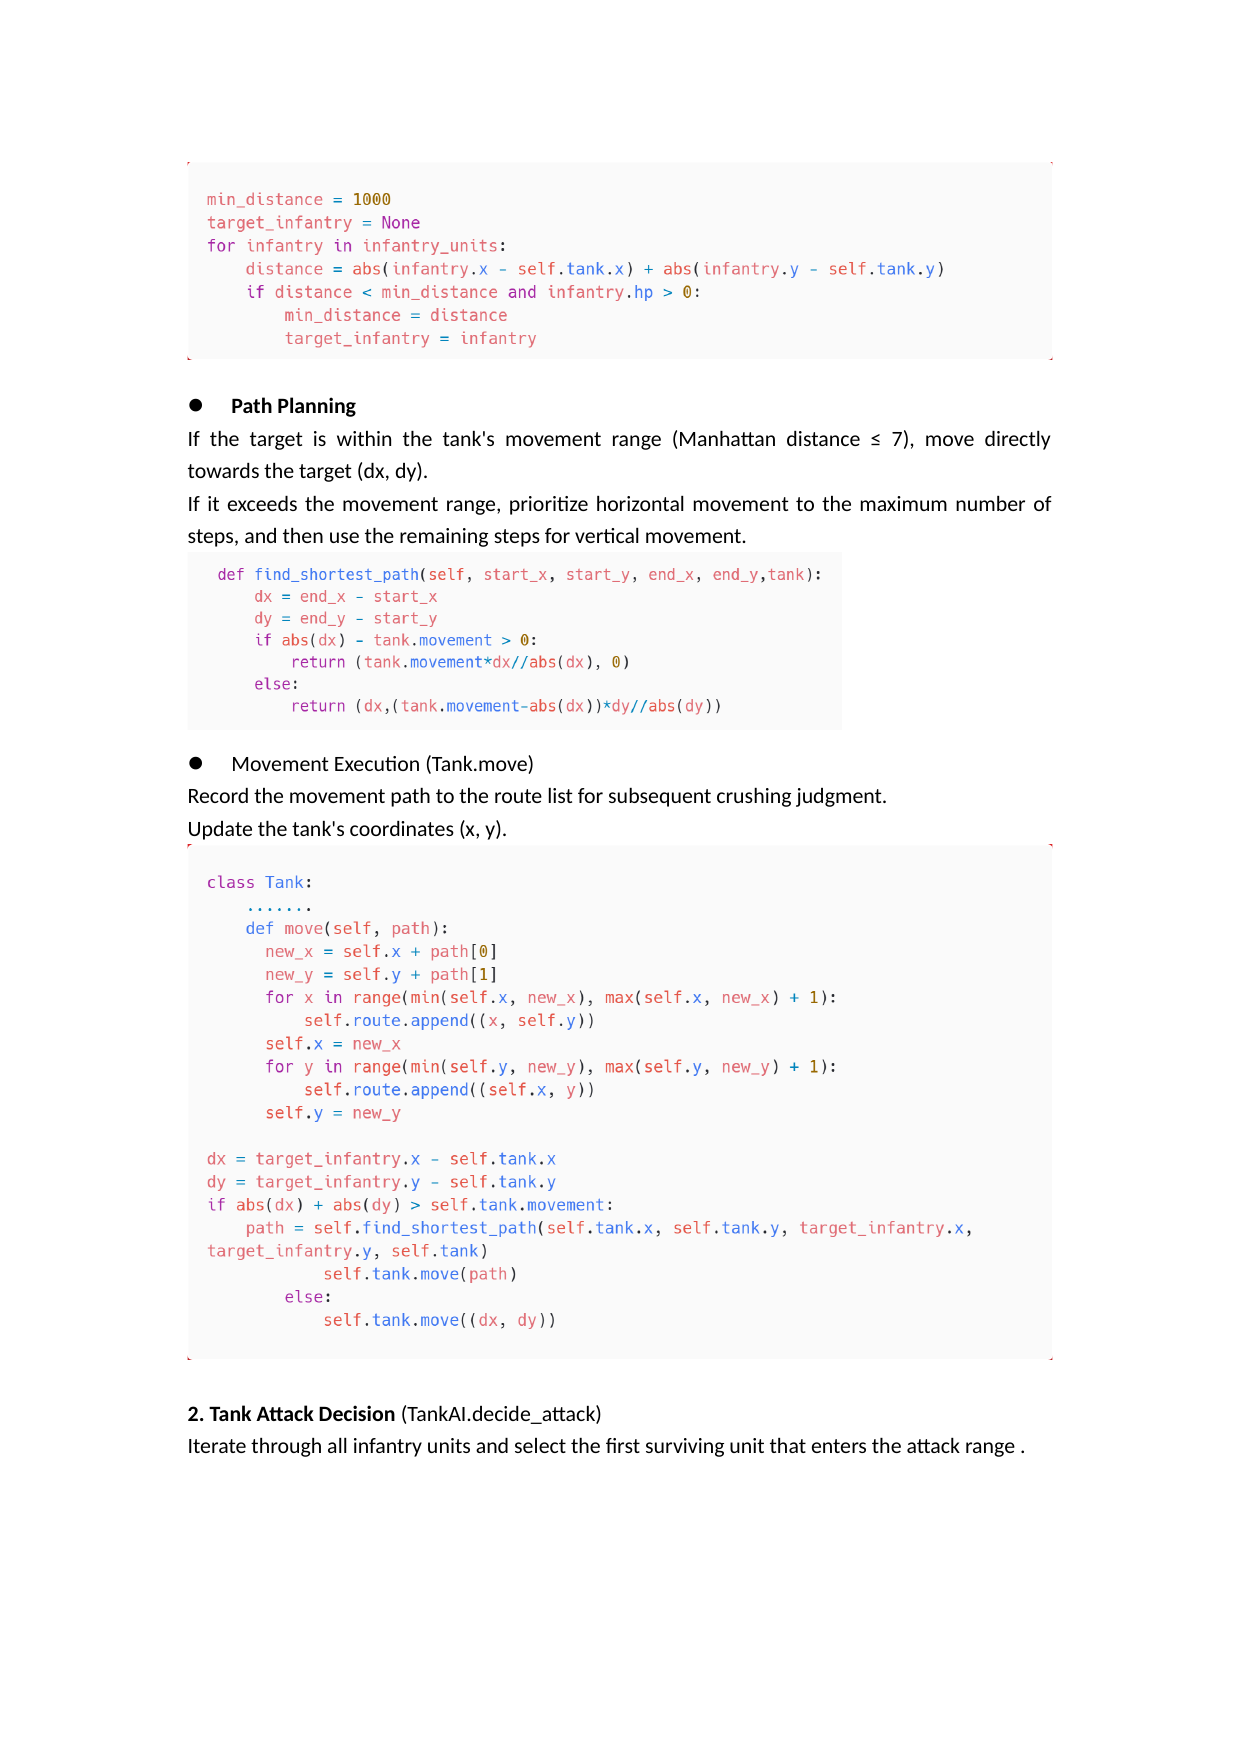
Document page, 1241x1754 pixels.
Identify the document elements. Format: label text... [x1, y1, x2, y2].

list Path Planning [187, 389, 1053, 422]
picture [187, 162, 1053, 360]
list Update the tank's coordinates (x, y). [187, 812, 1053, 844]
list Movement Execution (Tank.move) [187, 747, 1053, 779]
picture [187, 552, 842, 730]
list If it exceeds the movement range, prioritize horizontal movement to the maximum number of steps, and then use the remaining steps for vertical movement. [187, 487, 1053, 552]
list Iterate through all infantry units and select the first surviving unit that enters the attack range . [187, 1429, 1053, 1462]
list 2. Tank Attack Decision (TankAI.decide_attack) [187, 1397, 1053, 1429]
list If the target is within the tank's movement range (Manhattan distance ≤ 7), move directly towards the target (dx, dy). [187, 422, 1053, 487]
picture [187, 844, 1053, 1360]
list Record the movement path to the route list for subsequent crushing judgment. [187, 779, 1053, 812]
